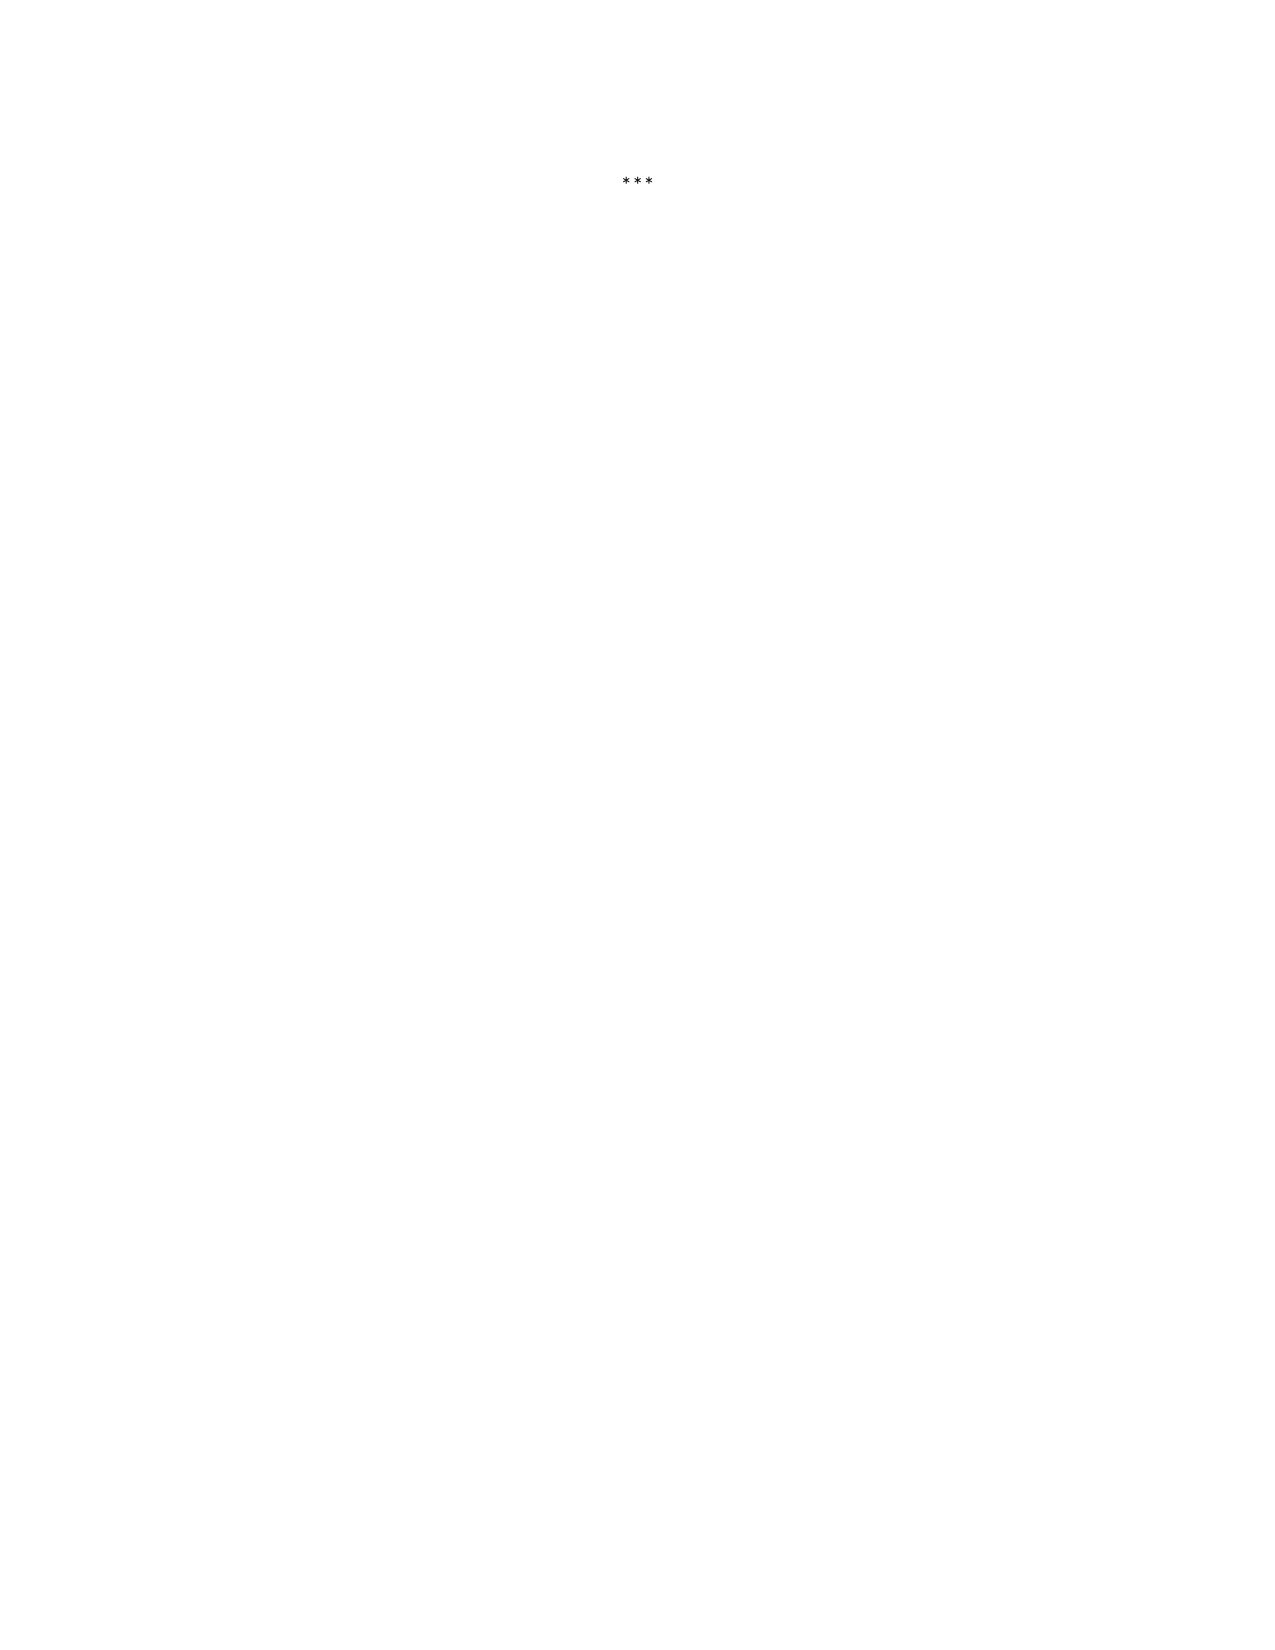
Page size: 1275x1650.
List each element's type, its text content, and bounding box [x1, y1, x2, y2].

text *** [150, 171, 1125, 199]
